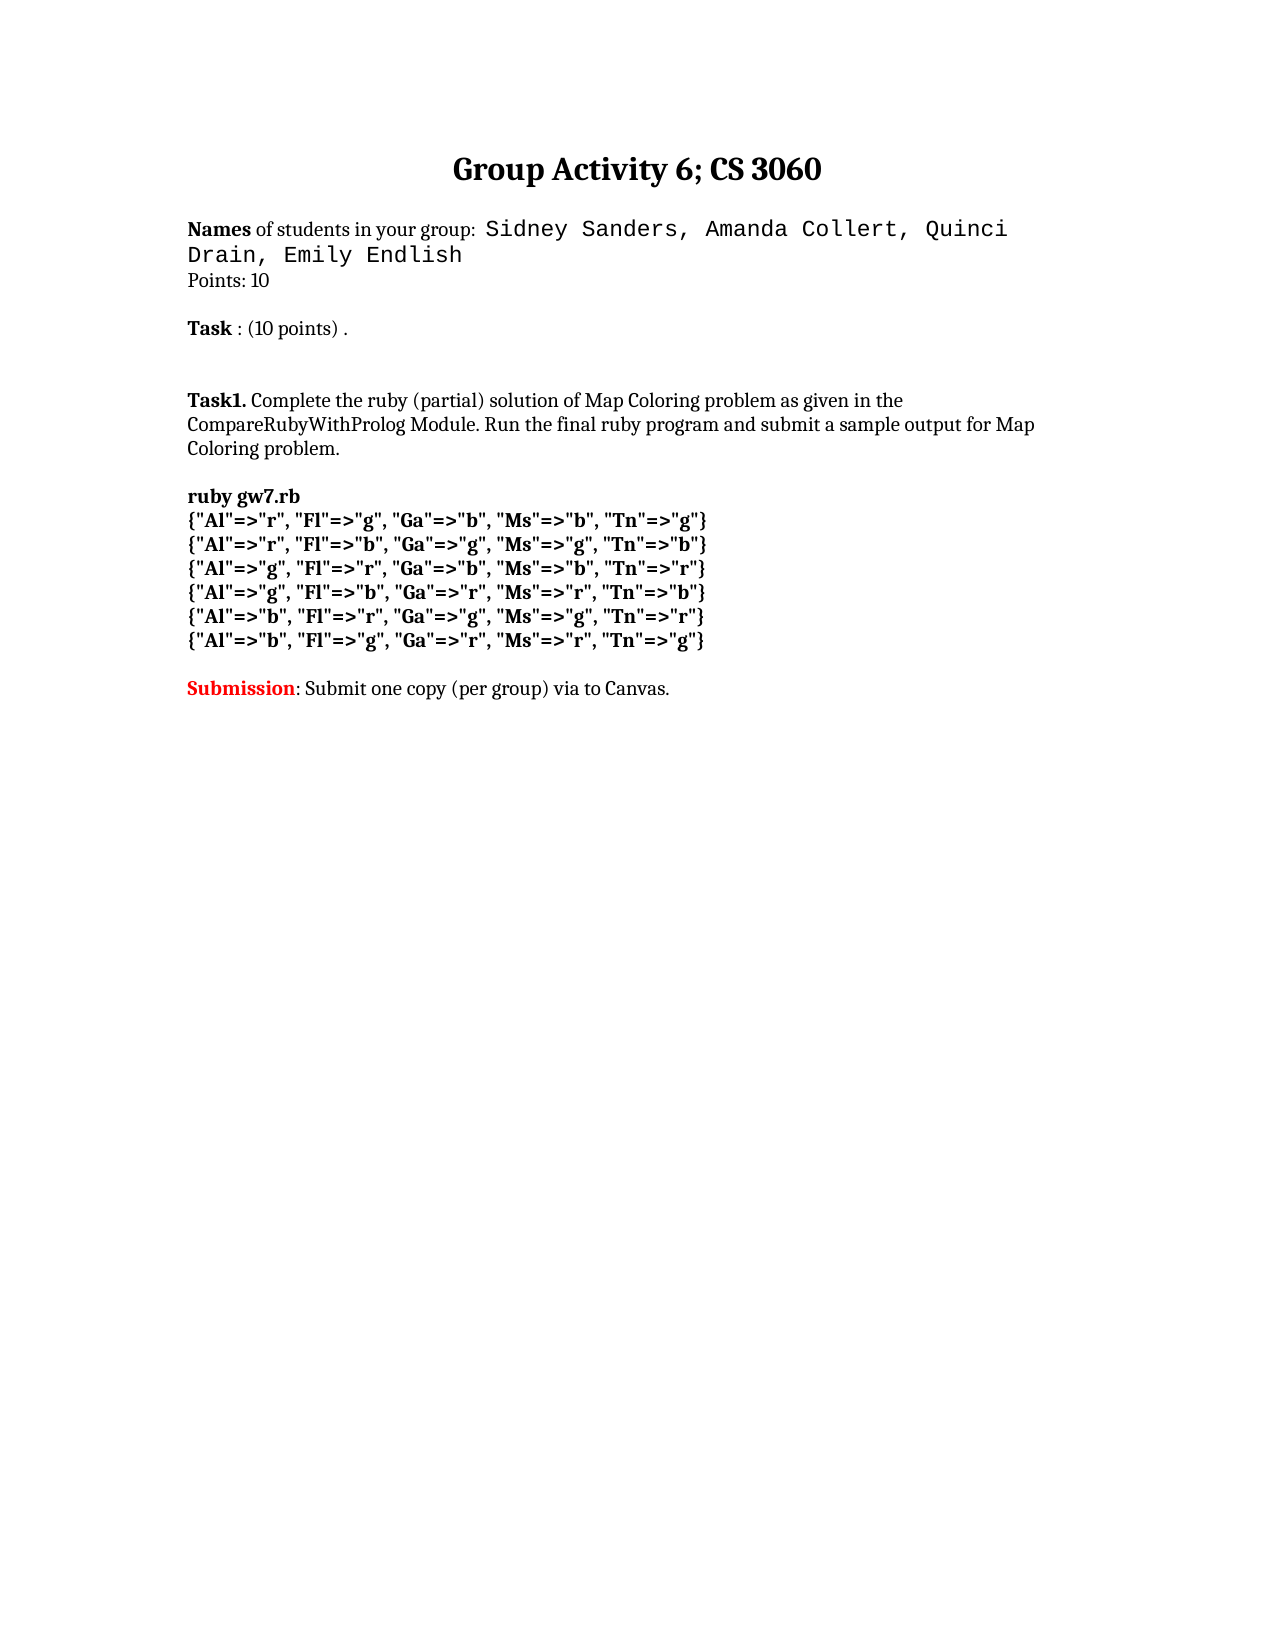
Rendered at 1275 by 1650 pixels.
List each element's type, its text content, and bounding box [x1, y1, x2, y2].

text Task : (10 points) . [187, 317, 1087, 341]
text {"Al"=>"r", "Fl"=>"g", "Ga"=>"b", "Ms"=>"b", "Tn"=>"g"} [187, 508, 1087, 532]
text Names of students in your group: Sidney Sanders, Amanda Collert, Quinci Drain, Emily Endlish [187, 217, 1087, 269]
text {"Al"=>"g", "Fl"=>"b", "Ga"=>"r", "Ms"=>"r", "Tn"=>"b"} [187, 580, 1087, 604]
text {"Al"=>"r", "Fl"=>"b", "Ga"=>"g", "Ms"=>"g", "Tn"=>"b"} [187, 532, 1087, 556]
text {"Al"=>"g", "Fl"=>"r", "Ga"=>"b", "Ms"=>"b", "Tn"=>"r"} [187, 556, 1087, 580]
text Submission: Submit one copy (per group) via to Canvas. [187, 676, 1087, 700]
text Group Activity 6; CS 3060 [187, 150, 1087, 188]
text Task1. Complete the ruby (partial) solution of Map Coloring problem as given in the CompareRubyWithProlog Module. Run the final ruby program and submit a sample output for Map Coloring problem. [187, 389, 1087, 461]
text {"Al"=>"b", "Fl"=>"r", "Ga"=>"g", "Ms"=>"g", "Tn"=>"r"} [187, 604, 1087, 628]
text Points: 10 [187, 269, 1087, 293]
text ruby gw7.rb [187, 484, 1087, 508]
text {"Al"=>"b", "Fl"=>"g", "Ga"=>"r", "Ms"=>"r", "Tn"=>"g"} [187, 628, 1087, 652]
